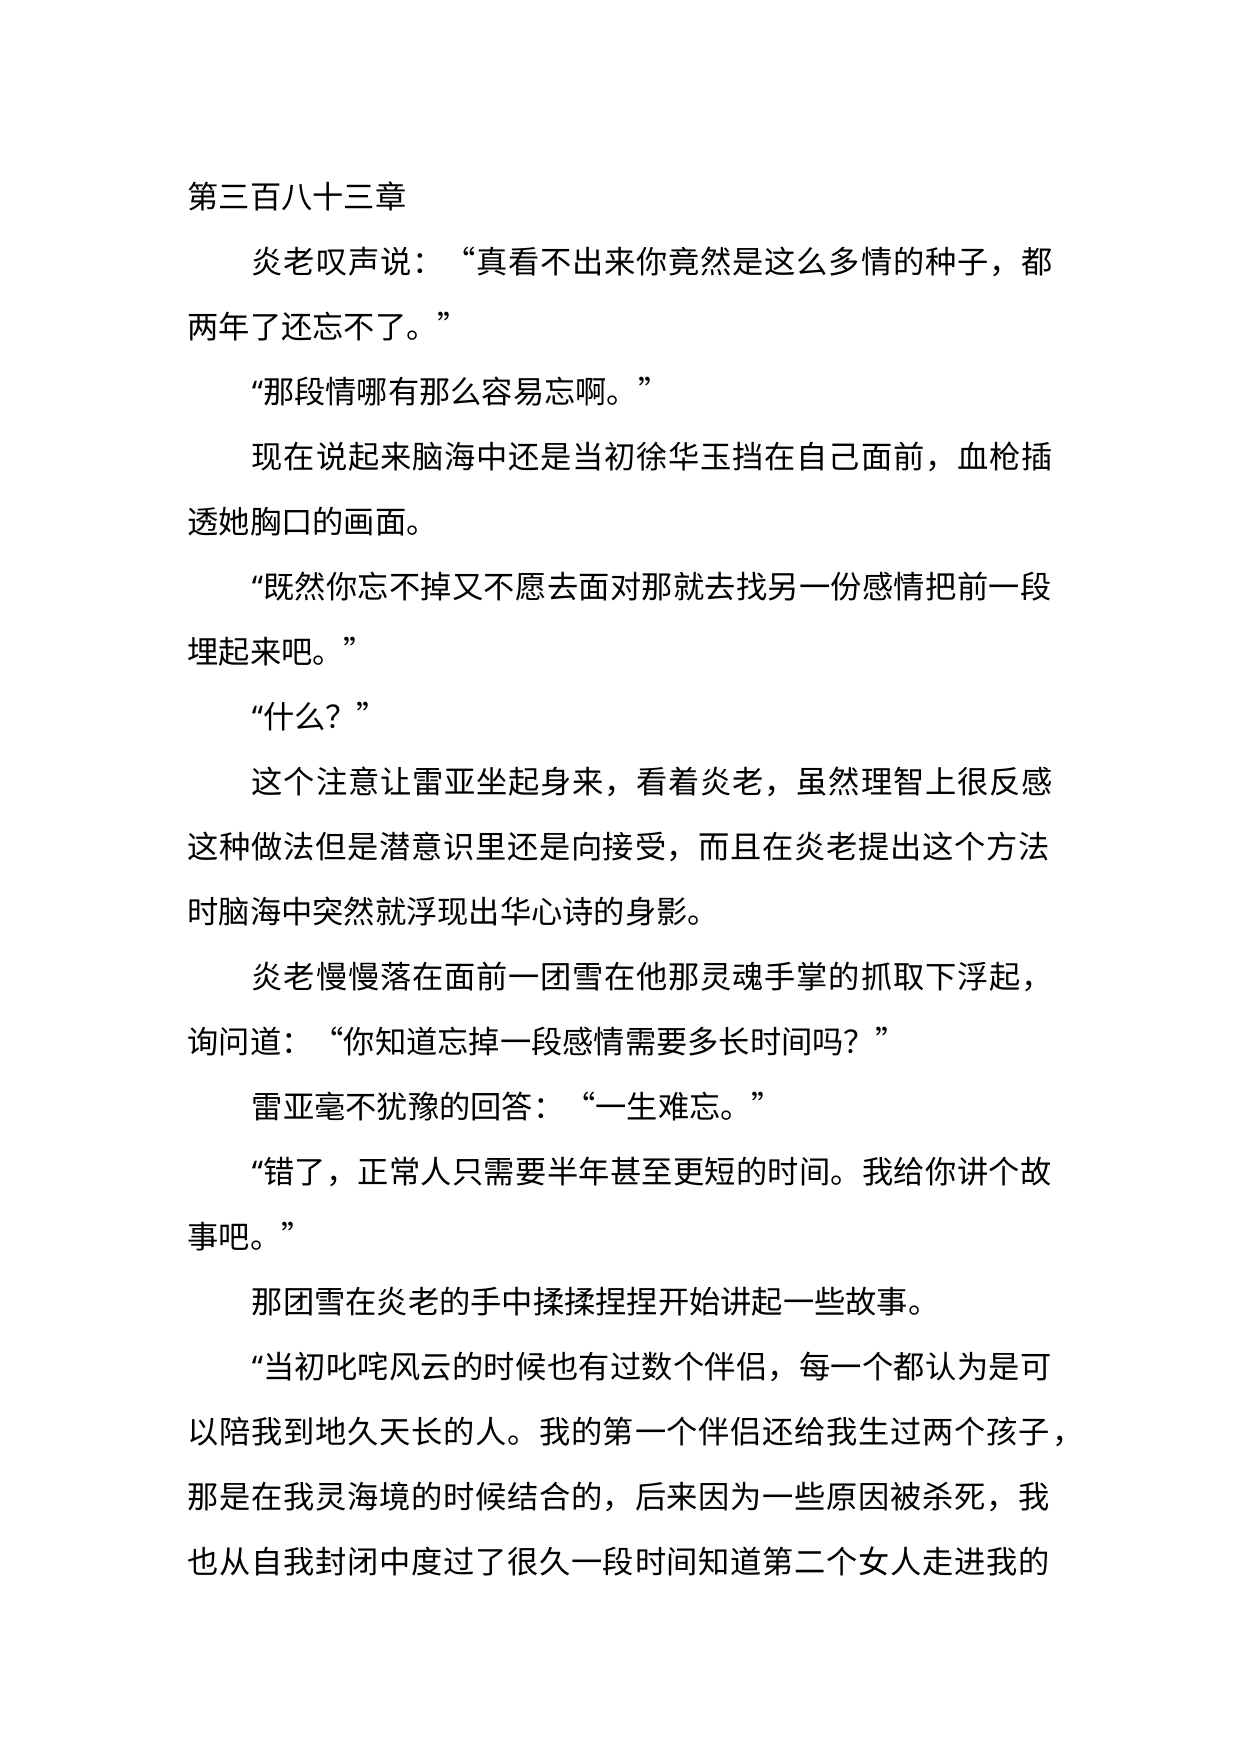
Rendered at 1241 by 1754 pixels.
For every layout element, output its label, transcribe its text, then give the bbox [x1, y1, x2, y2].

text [187, 1332, 1053, 1592]
text 炎老慢慢落在面前一团雪在他那灵魂手掌的抓取下浮起，询问道：“你知道忘掉一段感情需要多长时间吗？” [187, 942, 1053, 1072]
text 第三百八十三章 [187, 162, 1053, 227]
text “错了，正常人只需要半年甚至更短的时间。我给你讲个故事吧。” [187, 1137, 1053, 1267]
text 炎老叹声说：“真看不出来你竟然是这么多情的种子，都两年了还忘不了。” [187, 227, 1053, 357]
text 那团雪在炎老的手中揉揉捏捏开始讲起一些故事。 [187, 1267, 1053, 1332]
text 这个注意让雷亚坐起身来，看着炎老，虽然理智上很反感这种做法但是潜意识里还是向接受，而且在炎老提出这个方法时脑海中突然就浮现出华心诗的身影。 [187, 747, 1053, 942]
text 雷亚毫不犹豫的回答：“一生难忘。” [187, 1072, 1053, 1137]
text “既然你忘不掉又不愿去面对那就去找另一份感情把前一段埋起来吧。” [187, 552, 1053, 682]
text “什么？” [187, 682, 1053, 747]
text “那段情哪有那么容易忘啊。” [187, 357, 1053, 422]
text 现在说起来脑海中还是当初徐华玉挡在自己面前，血枪插透她胸口的画面。 [187, 422, 1053, 552]
